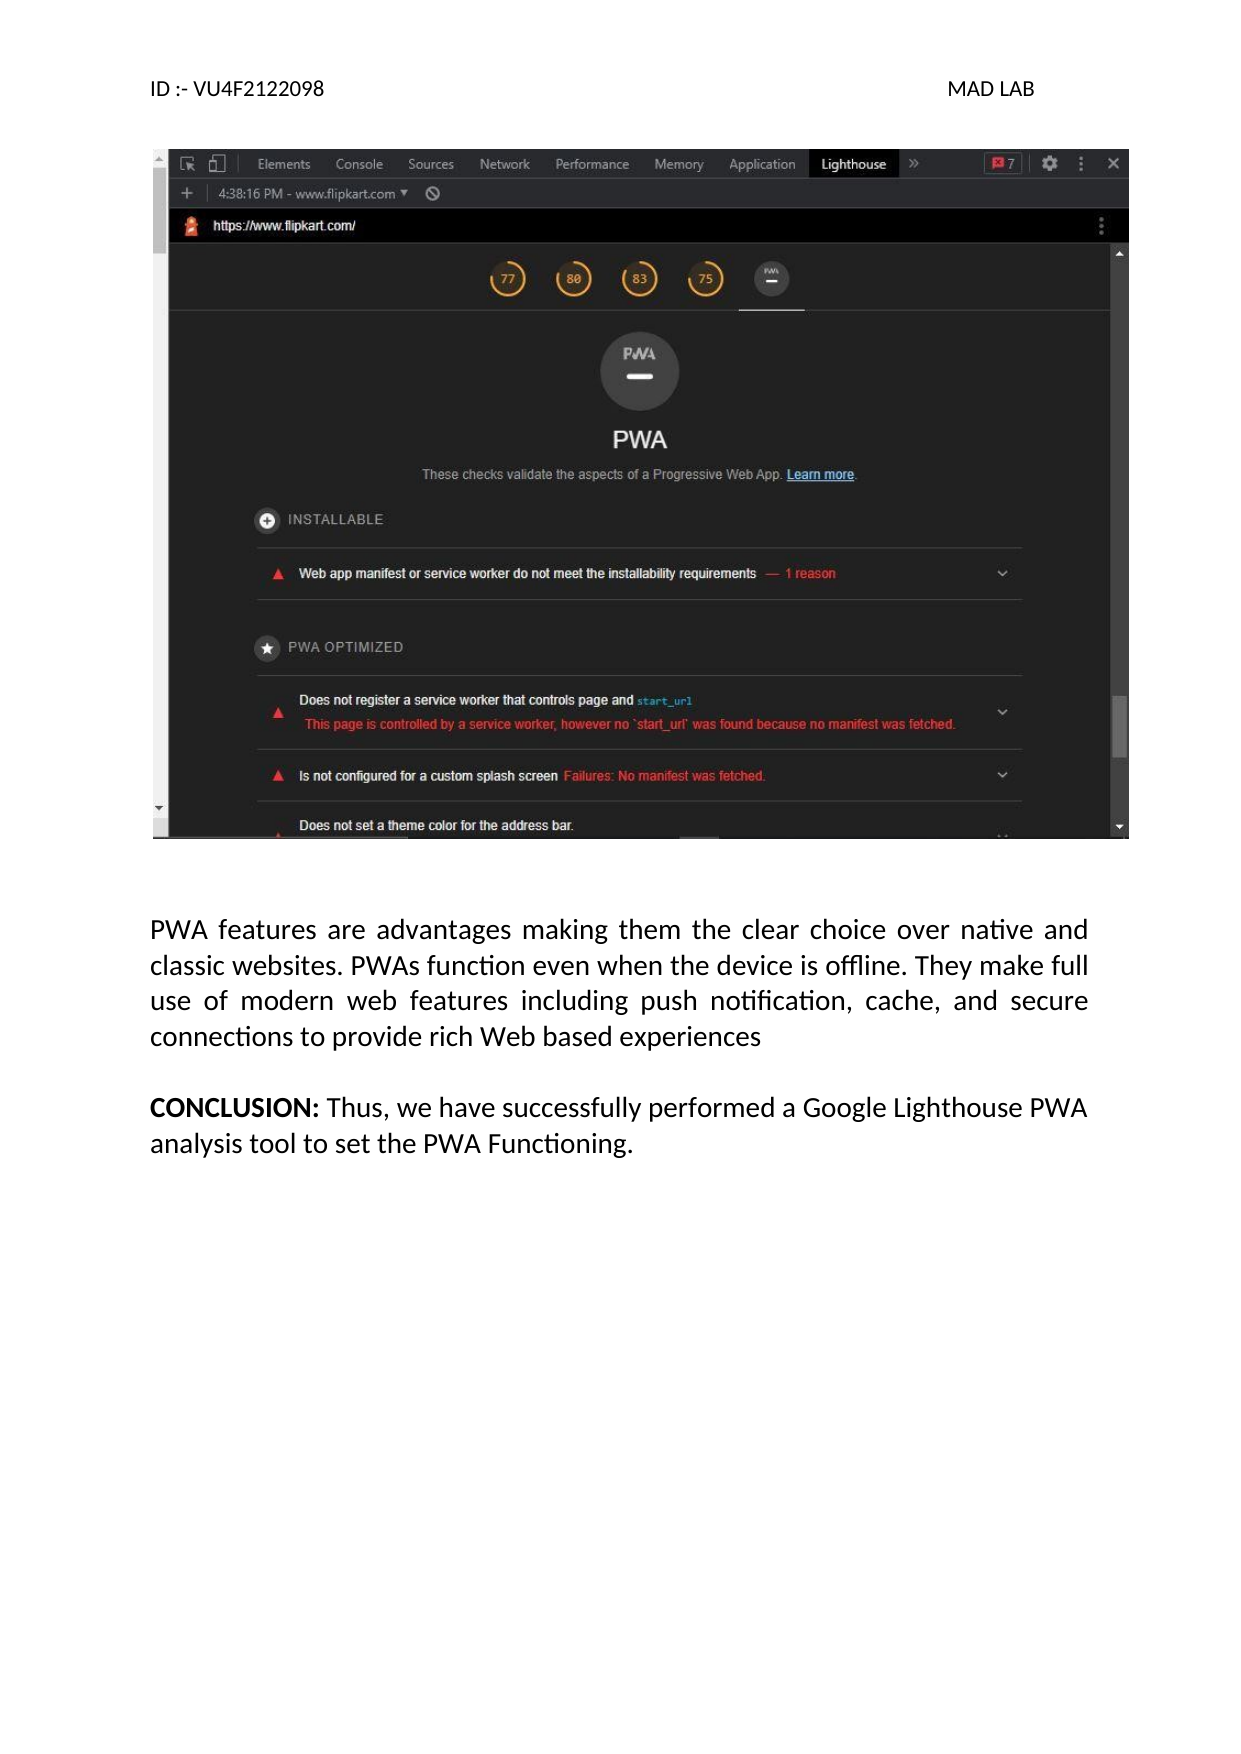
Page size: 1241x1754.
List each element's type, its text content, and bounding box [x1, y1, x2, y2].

text PWA features are advantages making them the clear choice over native and classic websites. PWAs function even when the device is offline. They make full use of modern web features including push notification, cache, and secure connections to provide rich Web based experiences [150, 911, 1090, 1053]
picture [153, 149, 1129, 839]
text CONCLUSION: Thus, we have successfully performed a Google Lighthouse PWA analysis tool to set the PWA Functioning. [150, 1089, 1090, 1160]
